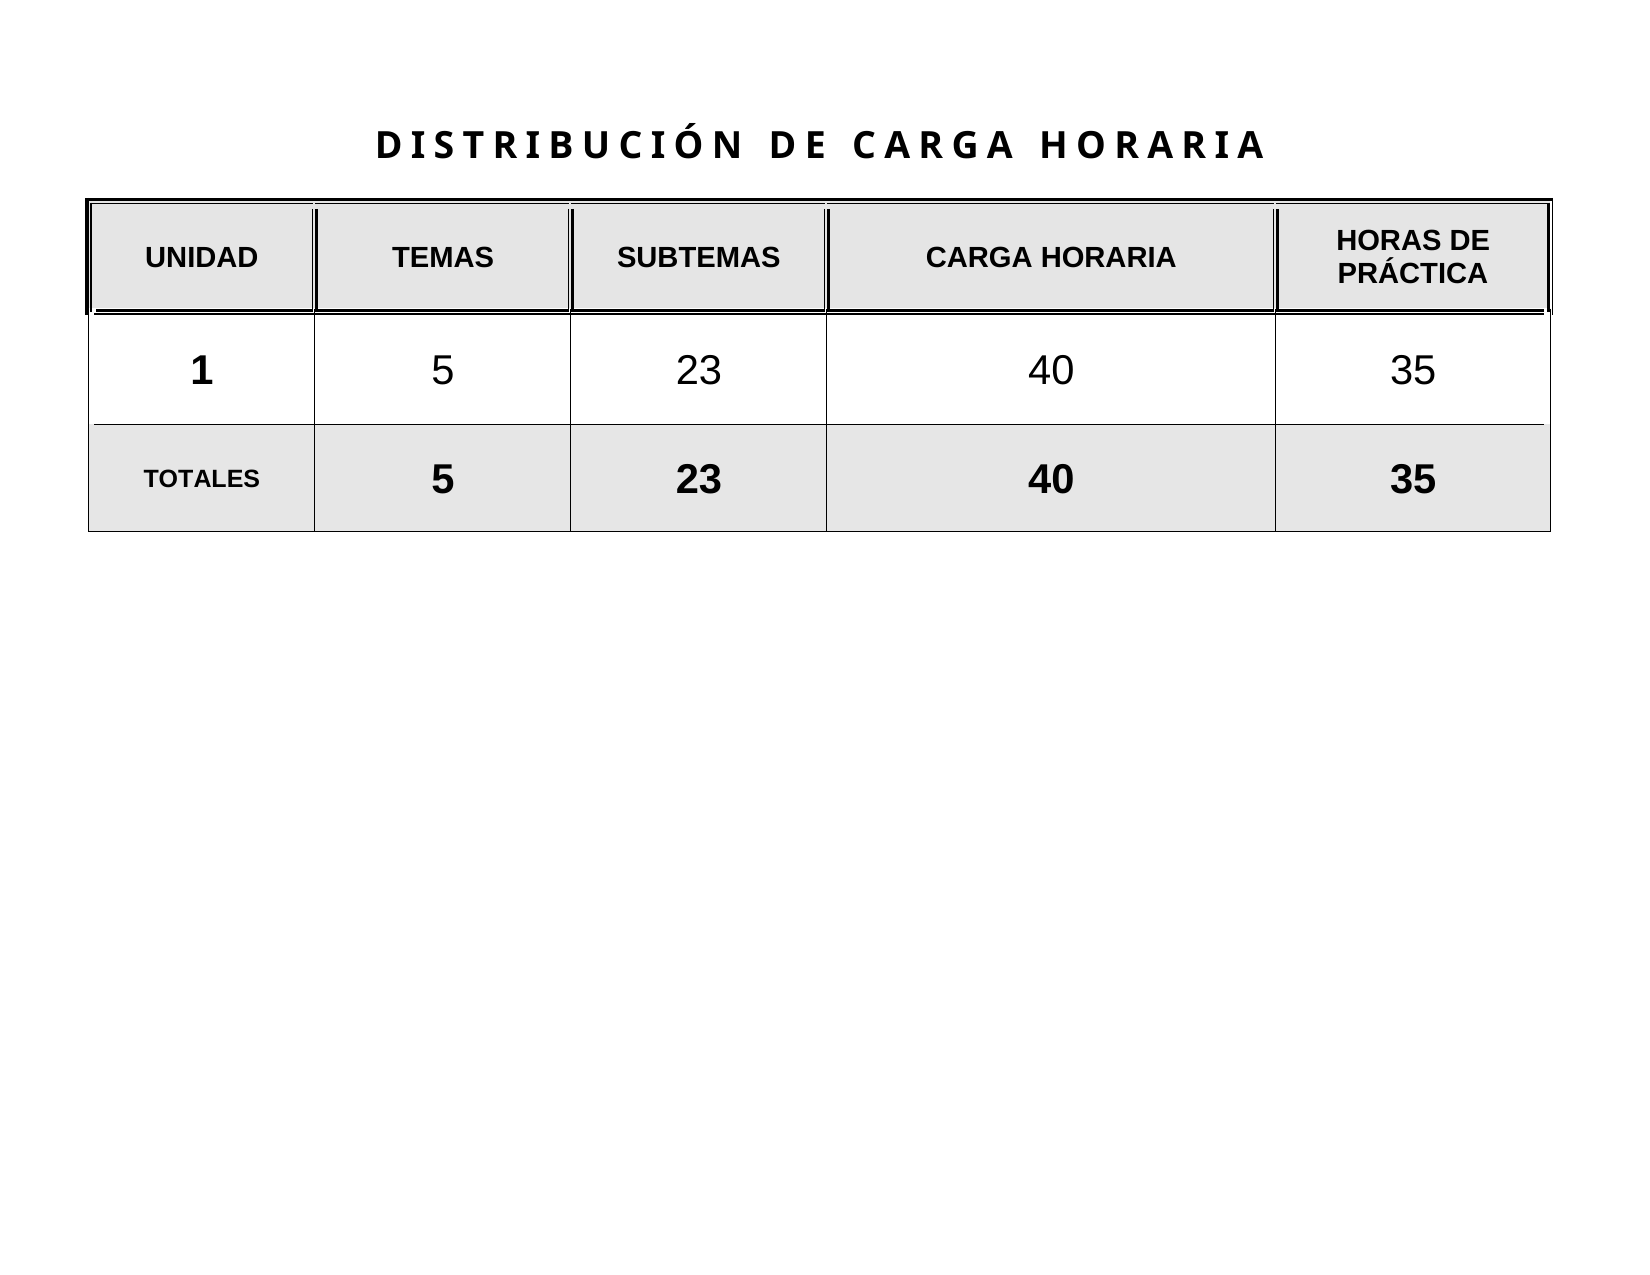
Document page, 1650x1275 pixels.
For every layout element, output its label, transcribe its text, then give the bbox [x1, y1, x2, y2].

table_header TEMAS [315, 201, 571, 308]
table_cell 35 [1276, 309, 1550, 424]
table_header SUBTEMAS [571, 201, 827, 308]
table_cell 5 [315, 315, 570, 424]
table_cell 23 [571, 315, 826, 424]
table_cell 40 [827, 425, 1275, 531]
table_cell 1 [89, 309, 314, 424]
table_header CARGA HORARIA [827, 201, 1276, 308]
table_cell 23 [571, 425, 826, 531]
text DISTRIBUCIÓN DE CARGA HORARIA [59, 118, 1580, 169]
table_cell 5 [315, 425, 570, 531]
table_cell 40 [827, 315, 1275, 424]
table_header UNIDAD [89, 201, 315, 308]
table_header HORAS DE PRÁCTICA [1276, 204, 1547, 308]
table_cell 35 [1276, 424, 1550, 531]
table_cell TOTALES [89, 424, 314, 531]
